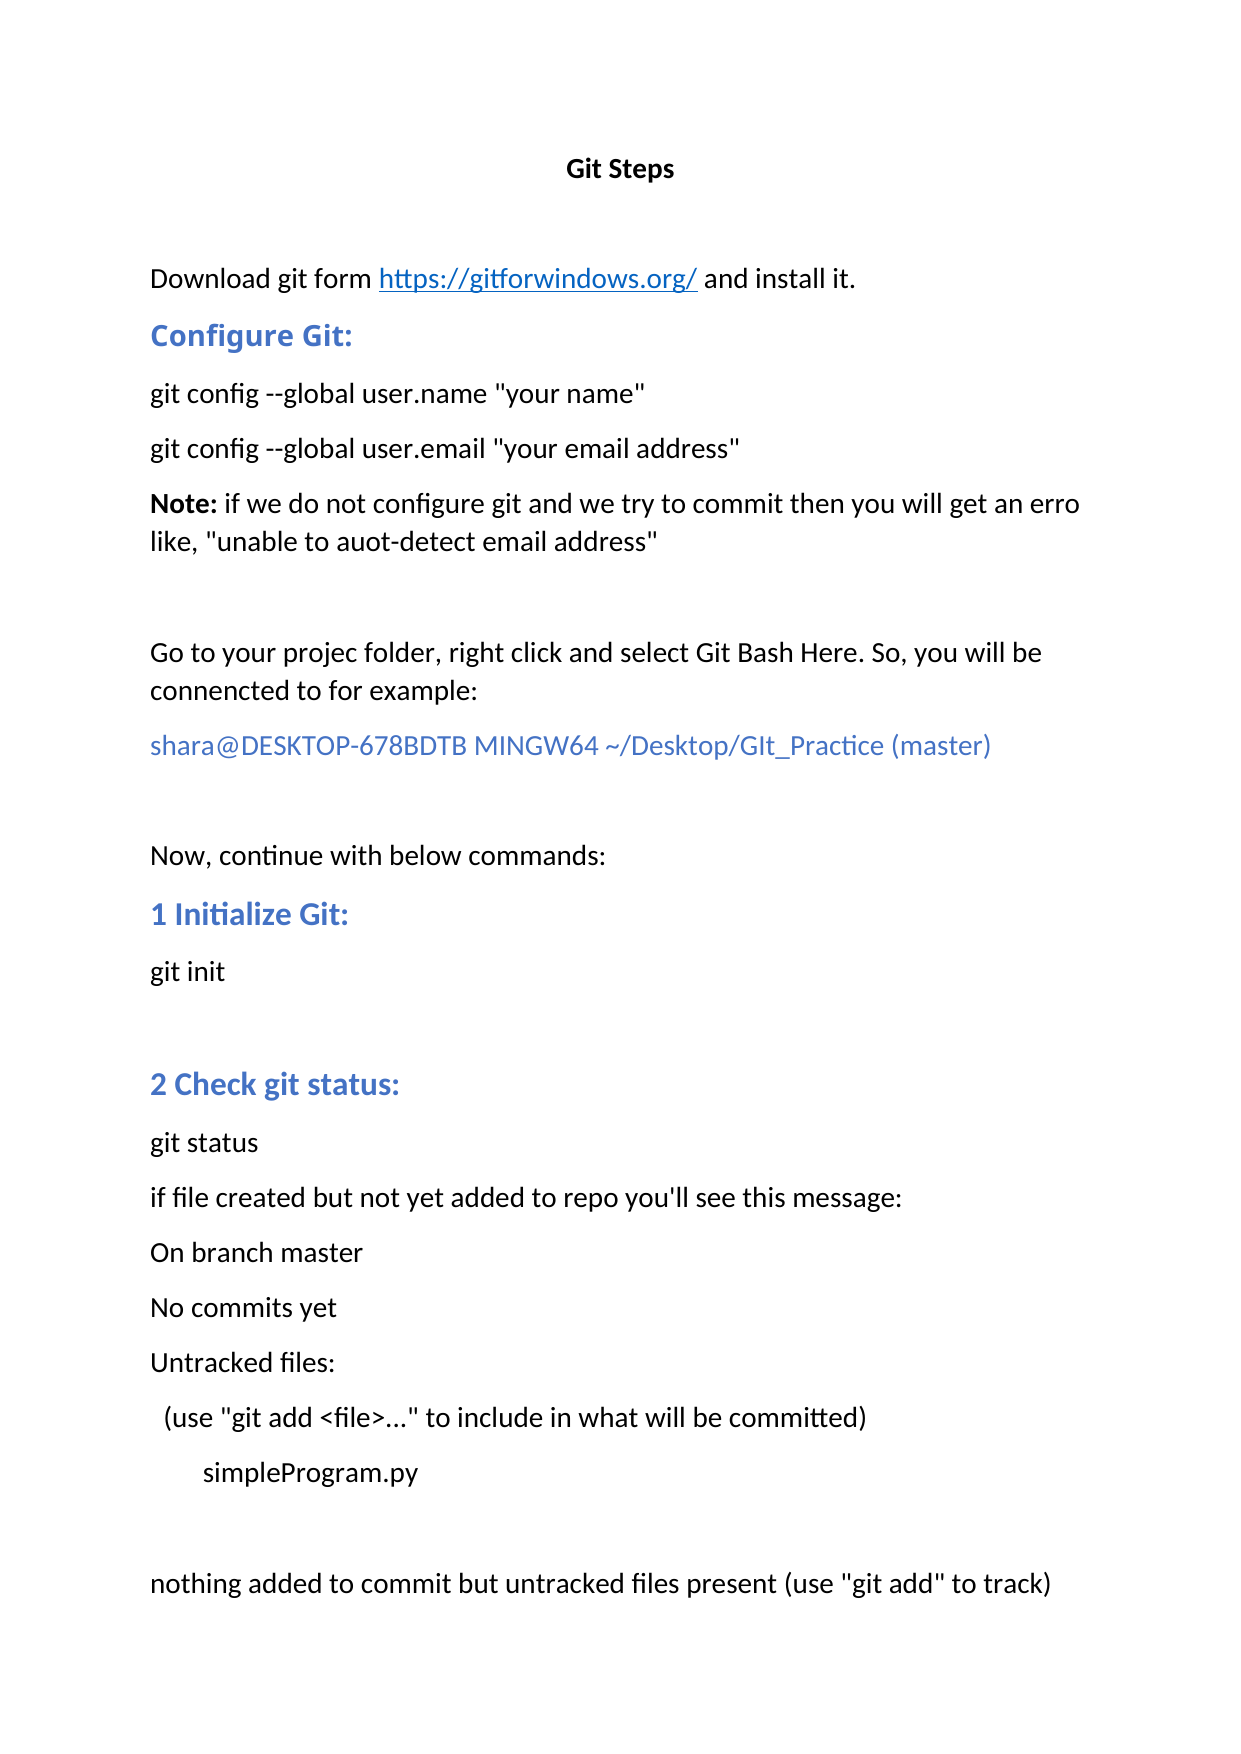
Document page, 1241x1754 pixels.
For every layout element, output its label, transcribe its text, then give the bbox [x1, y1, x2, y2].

text Git Steps [150, 150, 1090, 186]
text 1 Initialize Git: [150, 892, 1090, 933]
text if file created but not yet added to repo you'll see this message: [150, 1179, 1090, 1215]
text Untracked files: [150, 1344, 1090, 1380]
text 2 Check git status: [150, 1063, 1090, 1104]
text shara@DESKTOP-678BDTB MINGW64 ~/Desktop/GIt_Practice (master) [150, 727, 1090, 763]
text simpleProgram.py [150, 1454, 1090, 1490]
text git init [150, 953, 1090, 989]
text Download git form https://gitforwindows.org/ and install it. [150, 260, 1090, 296]
text No commits yet [150, 1289, 1090, 1325]
text nothing added to commit but untracked files present (use "git add" to track) [150, 1565, 1090, 1600]
text Note: if we do not configure git and we try to commit then you will get an erro like, "unable to auot-detect email address" [150, 485, 1090, 559]
text Go to your projec folder, right click and select Git Bash Here. So, you will be connencted to for example: [150, 634, 1090, 708]
text git config --global user.email "your email address" [150, 430, 1090, 466]
text (use "git add <file>..." to include in what will be committed) [150, 1399, 1090, 1435]
text git config --global user.name "your name" [150, 375, 1090, 410]
text Now, continue with below commands: [150, 837, 1090, 873]
text On branch master [150, 1234, 1090, 1270]
text Configure Git: [150, 315, 1090, 355]
text git status [150, 1124, 1090, 1159]
